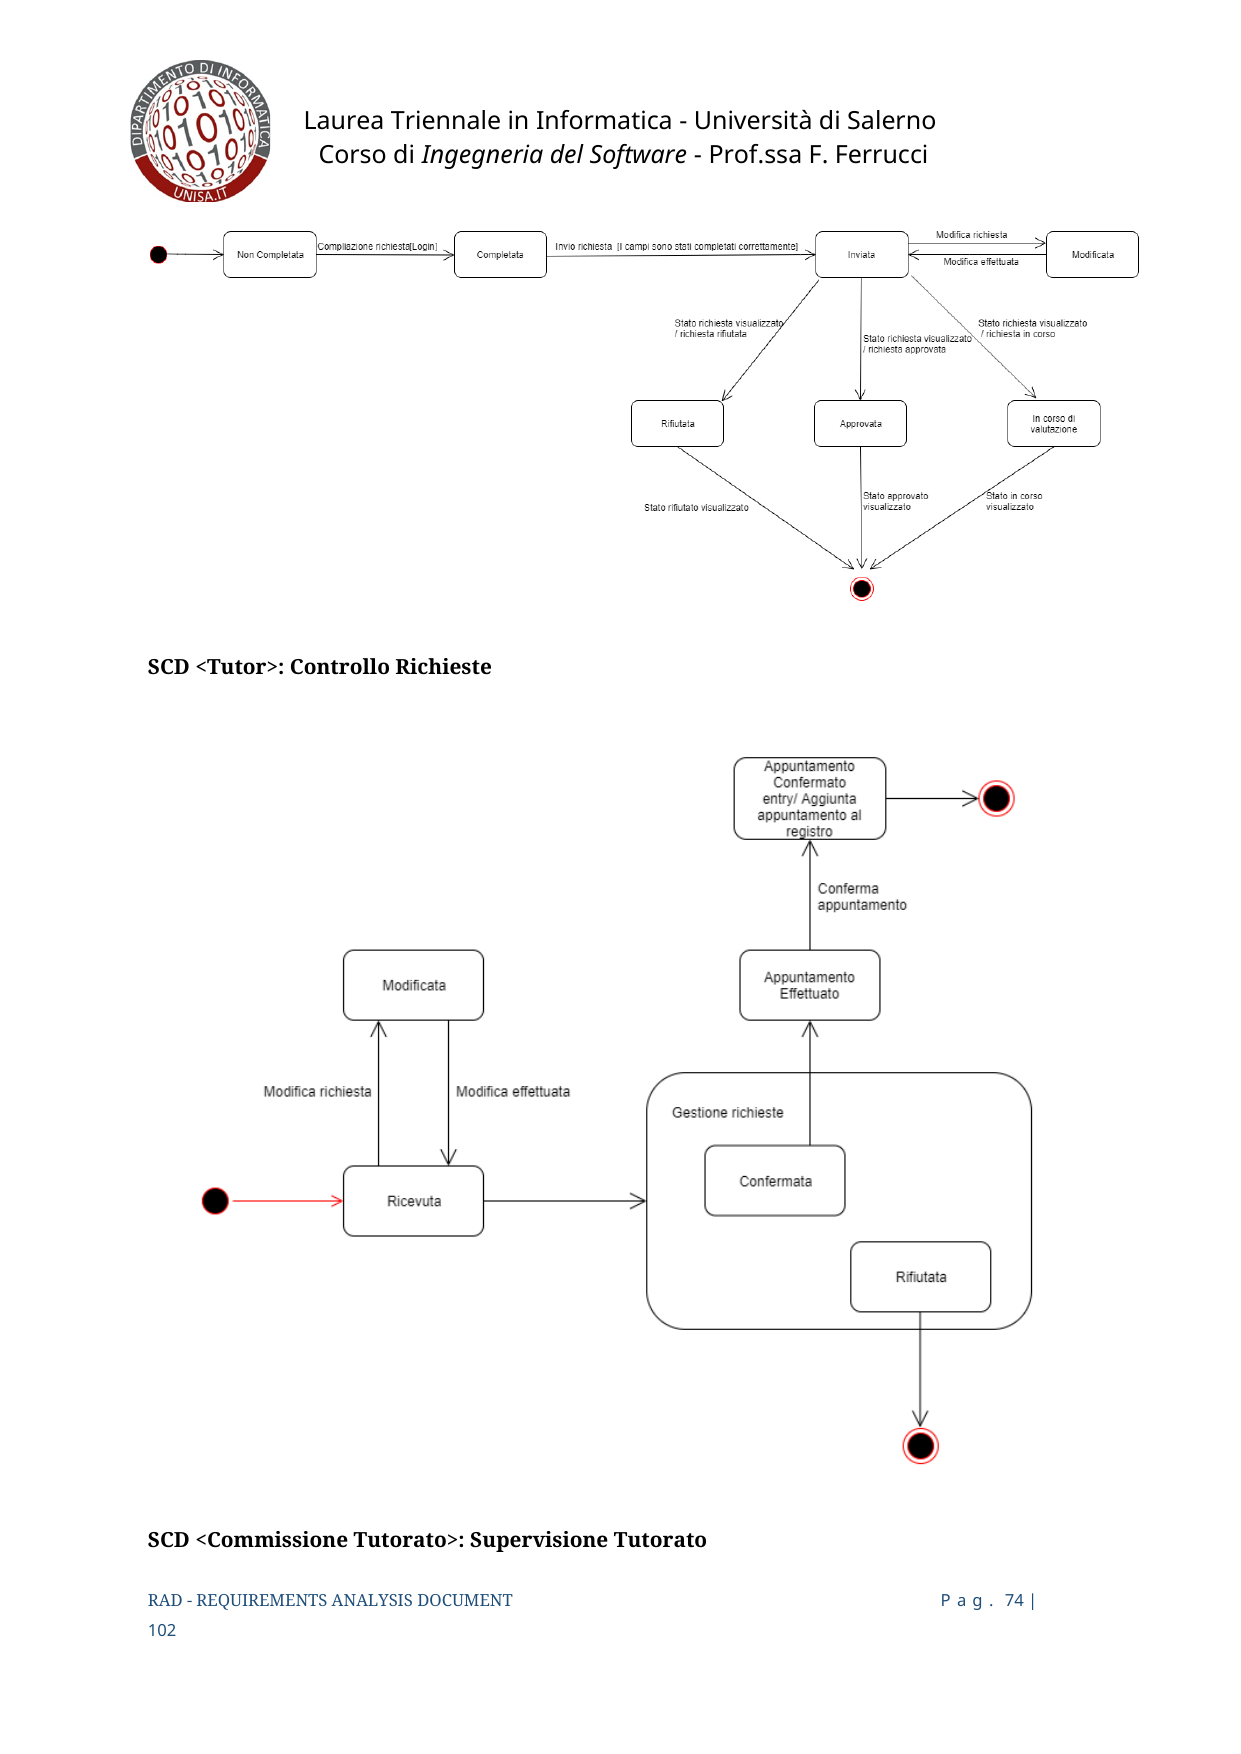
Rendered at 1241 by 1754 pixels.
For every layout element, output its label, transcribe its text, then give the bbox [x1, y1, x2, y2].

picture [129, 60, 271, 201]
picture [147, 227, 1154, 611]
text SCD <Tutor>: Controllo Richieste [148, 652, 1092, 681]
picture [181, 721, 1059, 1484]
text SCD <Commissione Tutorato>: Supervisione Tutorato [148, 1525, 1092, 1553]
